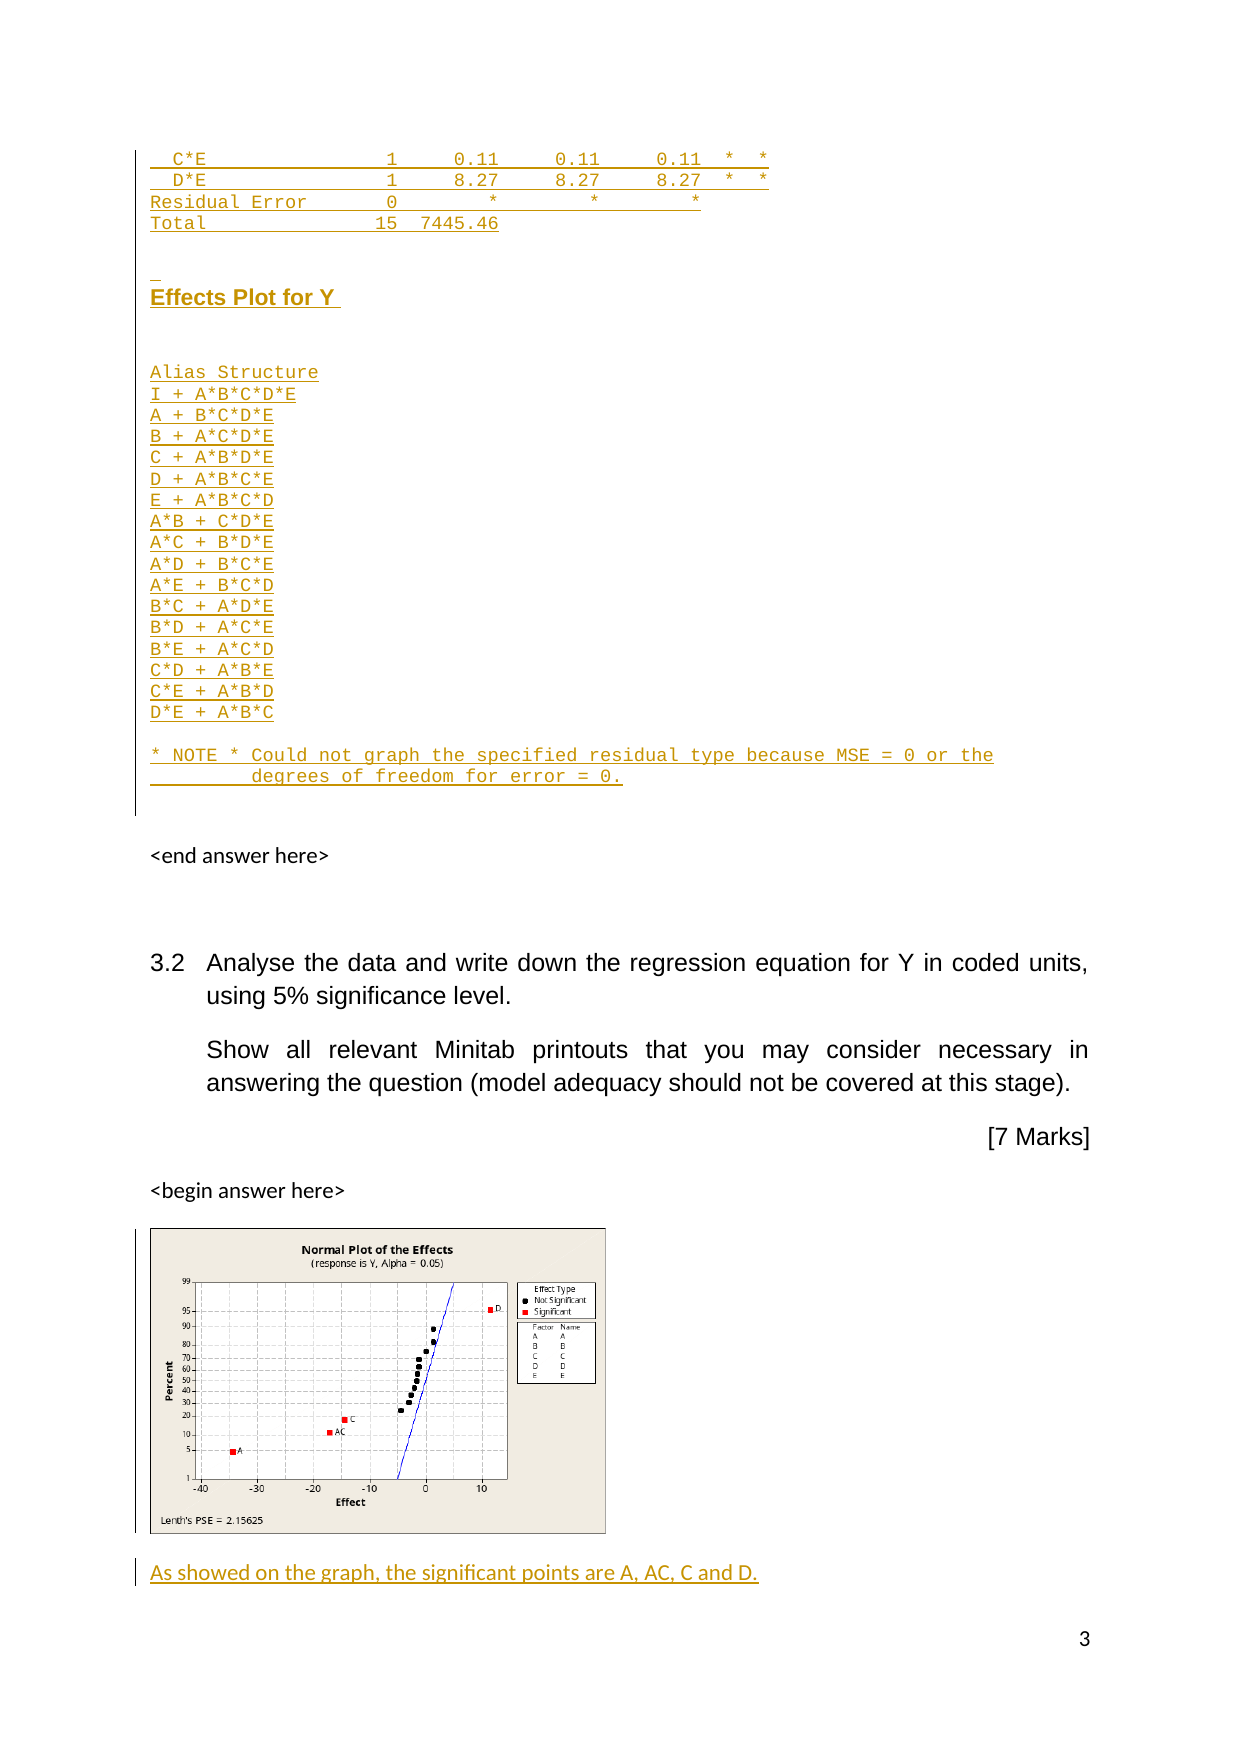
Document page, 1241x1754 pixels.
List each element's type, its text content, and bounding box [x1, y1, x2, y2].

text 3.2 Analyse the data and write down the regression equation for Y in coded units, using 5% significance level. [150, 948, 1090, 1010]
text [7 Marks] [150, 1122, 1090, 1151]
text <end answer here> [150, 841, 1090, 869]
text <begin answer here> [150, 1176, 1090, 1204]
text Show all relevant Minitab printouts that you may consider necessary in answering the question (model adequacy should not be covered at this stage). [206, 1035, 1090, 1097]
